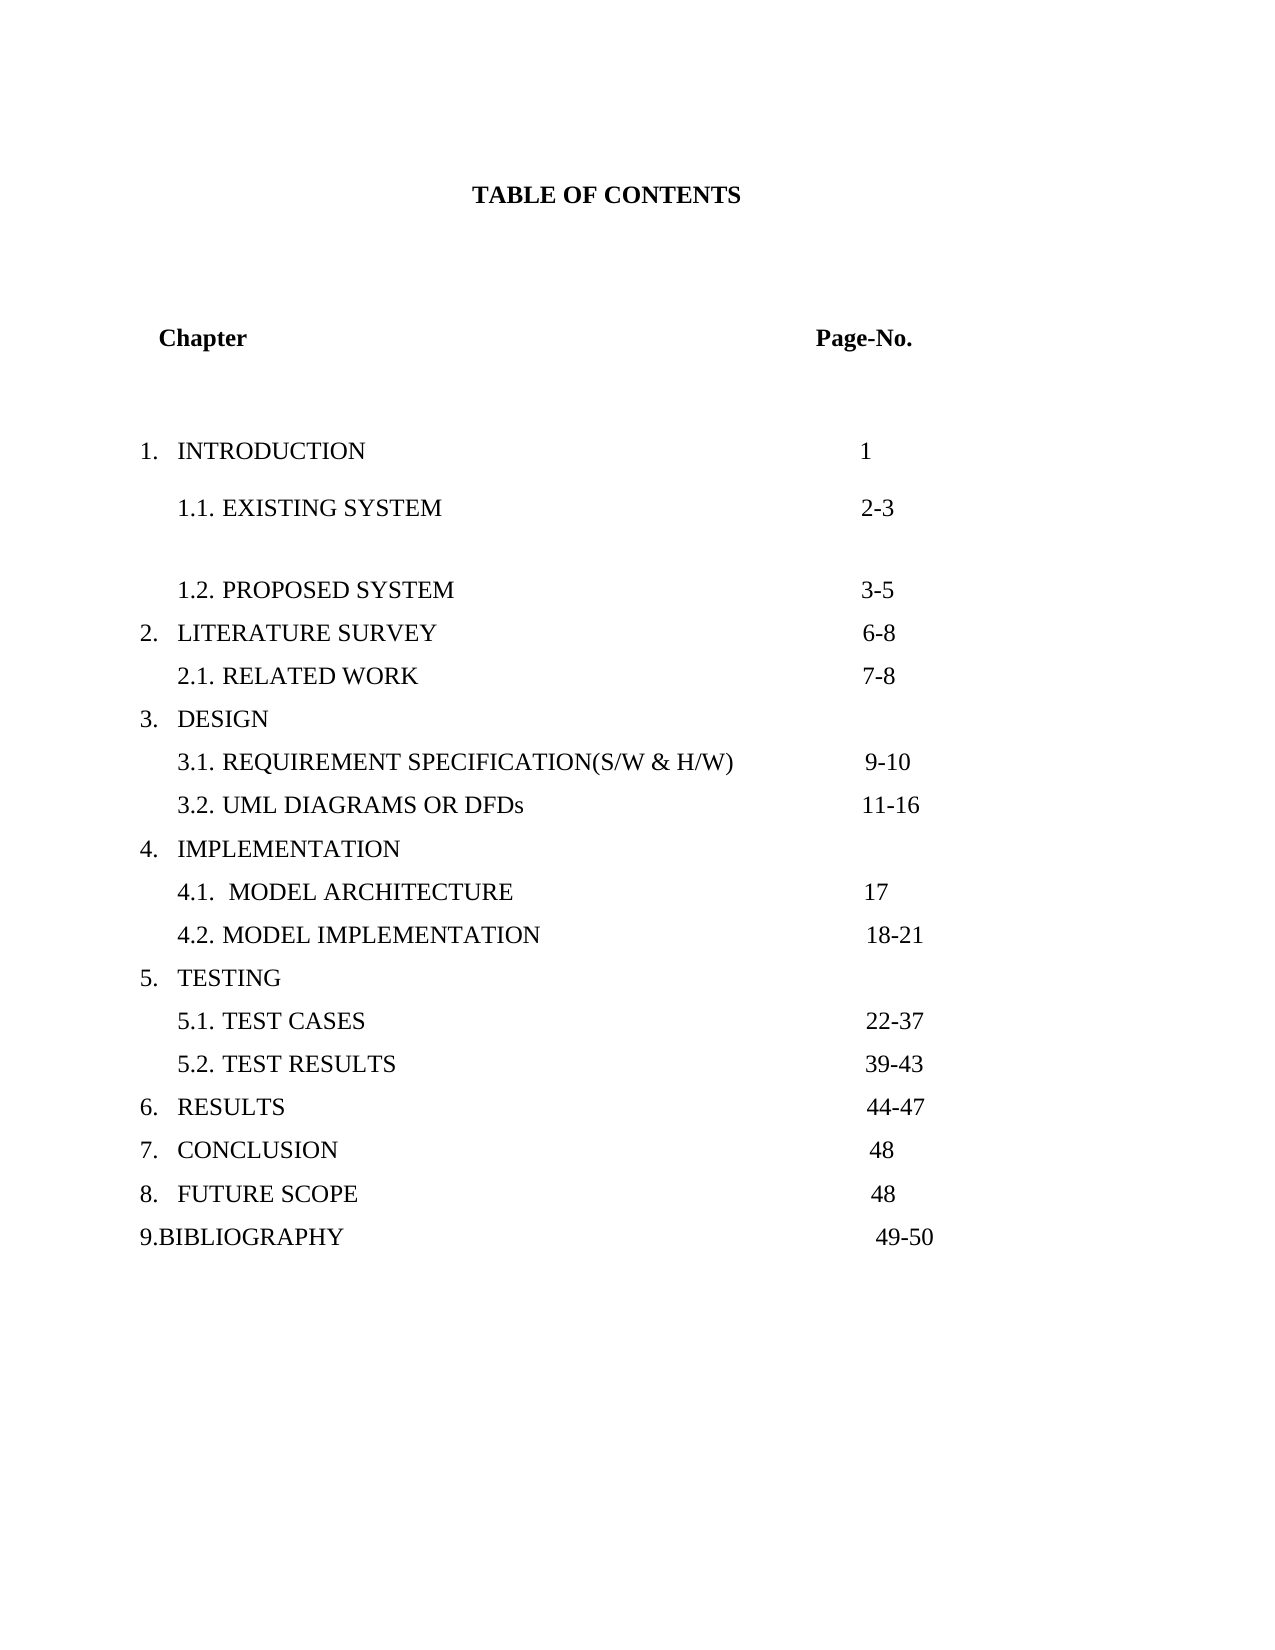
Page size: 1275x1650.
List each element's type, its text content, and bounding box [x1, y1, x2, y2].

list DESIGN [139, 704, 1137, 733]
list RELATED WORK 7-8 [177, 661, 1137, 690]
list EXISTING SYSTEM 2-3 [177, 493, 1137, 562]
list UML DIAGRAMS OR DFDs 11-16 [177, 791, 1137, 819]
list REQUIREMENT SPECIFICATION(S/W & H/W) 9-10 [177, 747, 1137, 776]
list FUTURE SCOPE 48 [139, 1179, 1137, 1207]
list TEST CASES 22-37 [177, 1006, 1137, 1035]
list CONCLUSION 48 [139, 1136, 1137, 1164]
list TESTING [139, 963, 1137, 992]
list INTRODUCTION 1 [139, 436, 1137, 465]
list MODEL IMPLEMENTATION 18-21 [177, 920, 1137, 949]
list PROPOSED SYSTEM 3-5 [177, 575, 1137, 604]
list LITERATURE SURVEY 6-8 [139, 618, 1137, 647]
list MODEL ARCHITECTURE 17 [177, 877, 1137, 906]
text 9.BIBLIOGRAPHY 49-50 [139, 1222, 1137, 1251]
list RESULTS 44-47 [139, 1092, 1137, 1121]
list TEST RESULTS 39-43 [177, 1049, 1137, 1078]
text TABLE OF CONTENTS [139, 180, 1073, 208]
list IMPLEMENTATION [139, 834, 1137, 862]
text Chapter Page-No. [139, 323, 1137, 352]
